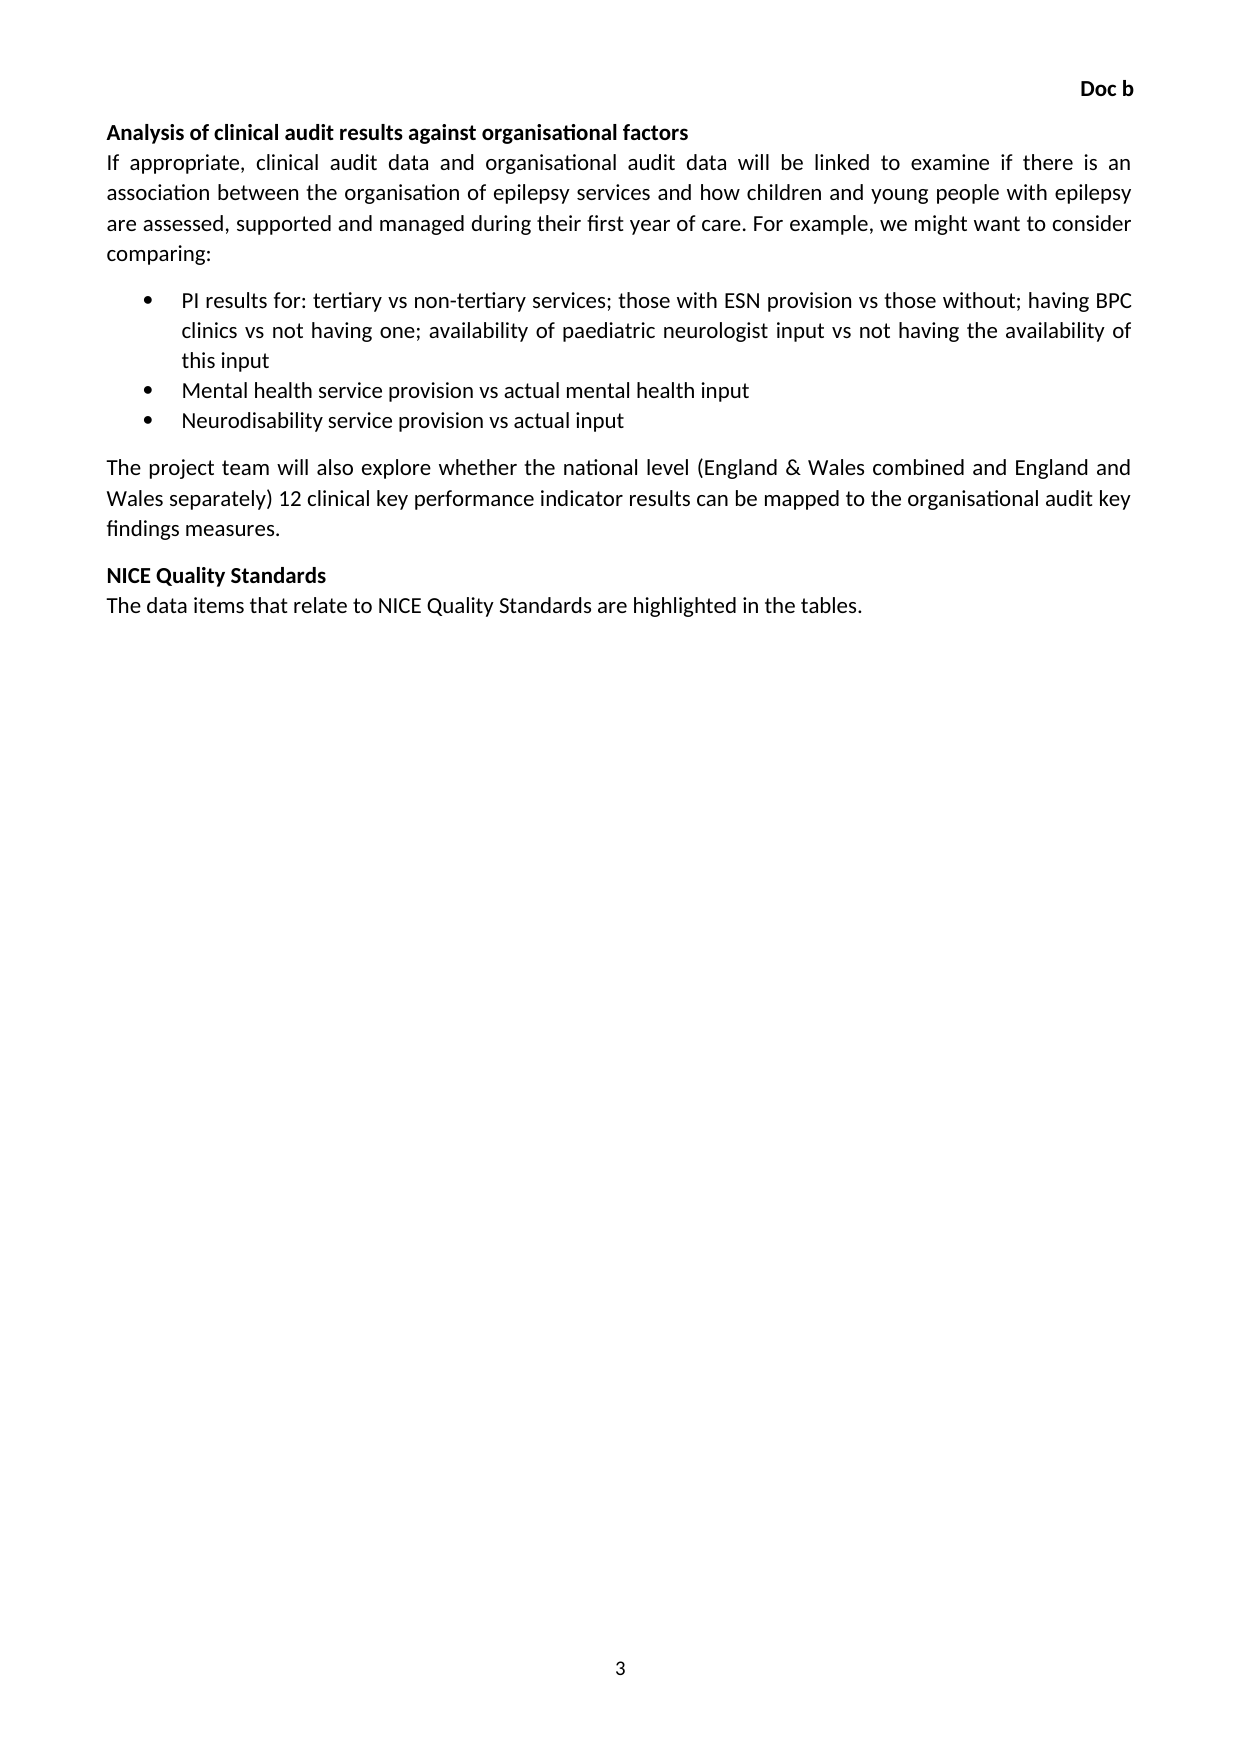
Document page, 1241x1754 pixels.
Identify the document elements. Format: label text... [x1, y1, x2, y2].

text If appropriate, clinical audit data and organisational audit data will be linked to examine if there is an association between the organisation of epilepsy services and how children and young people with epilepsy are assessed, supported and managed during their first year of care. For example, we might want to consider comparing: [106, 148, 1134, 267]
text The data items that relate to NICE Quality Standards are highlighted in the tables. [106, 591, 1134, 619]
subtitle NICE Quality Standards [106, 561, 1134, 589]
list PI results for: tertiary vs non-tertiary services; those with ESN provision vs those without; having BPC clinics vs not having one; availability of paediatric neurologist input vs not having the availability of this input [144, 286, 1134, 374]
list Neurodisability service provision vs actual input [144, 407, 1134, 435]
text The project team will also explore whether the national level (England & Wales combined and England and Wales separately) 12 clinical key performance indicator results can be mapped to the organisational audit key findings measures. [106, 453, 1134, 542]
list Mental health service provision vs actual mental health input [144, 376, 1134, 404]
subtitle Analysis of clinical audit results against organisational factors [106, 118, 1134, 146]
